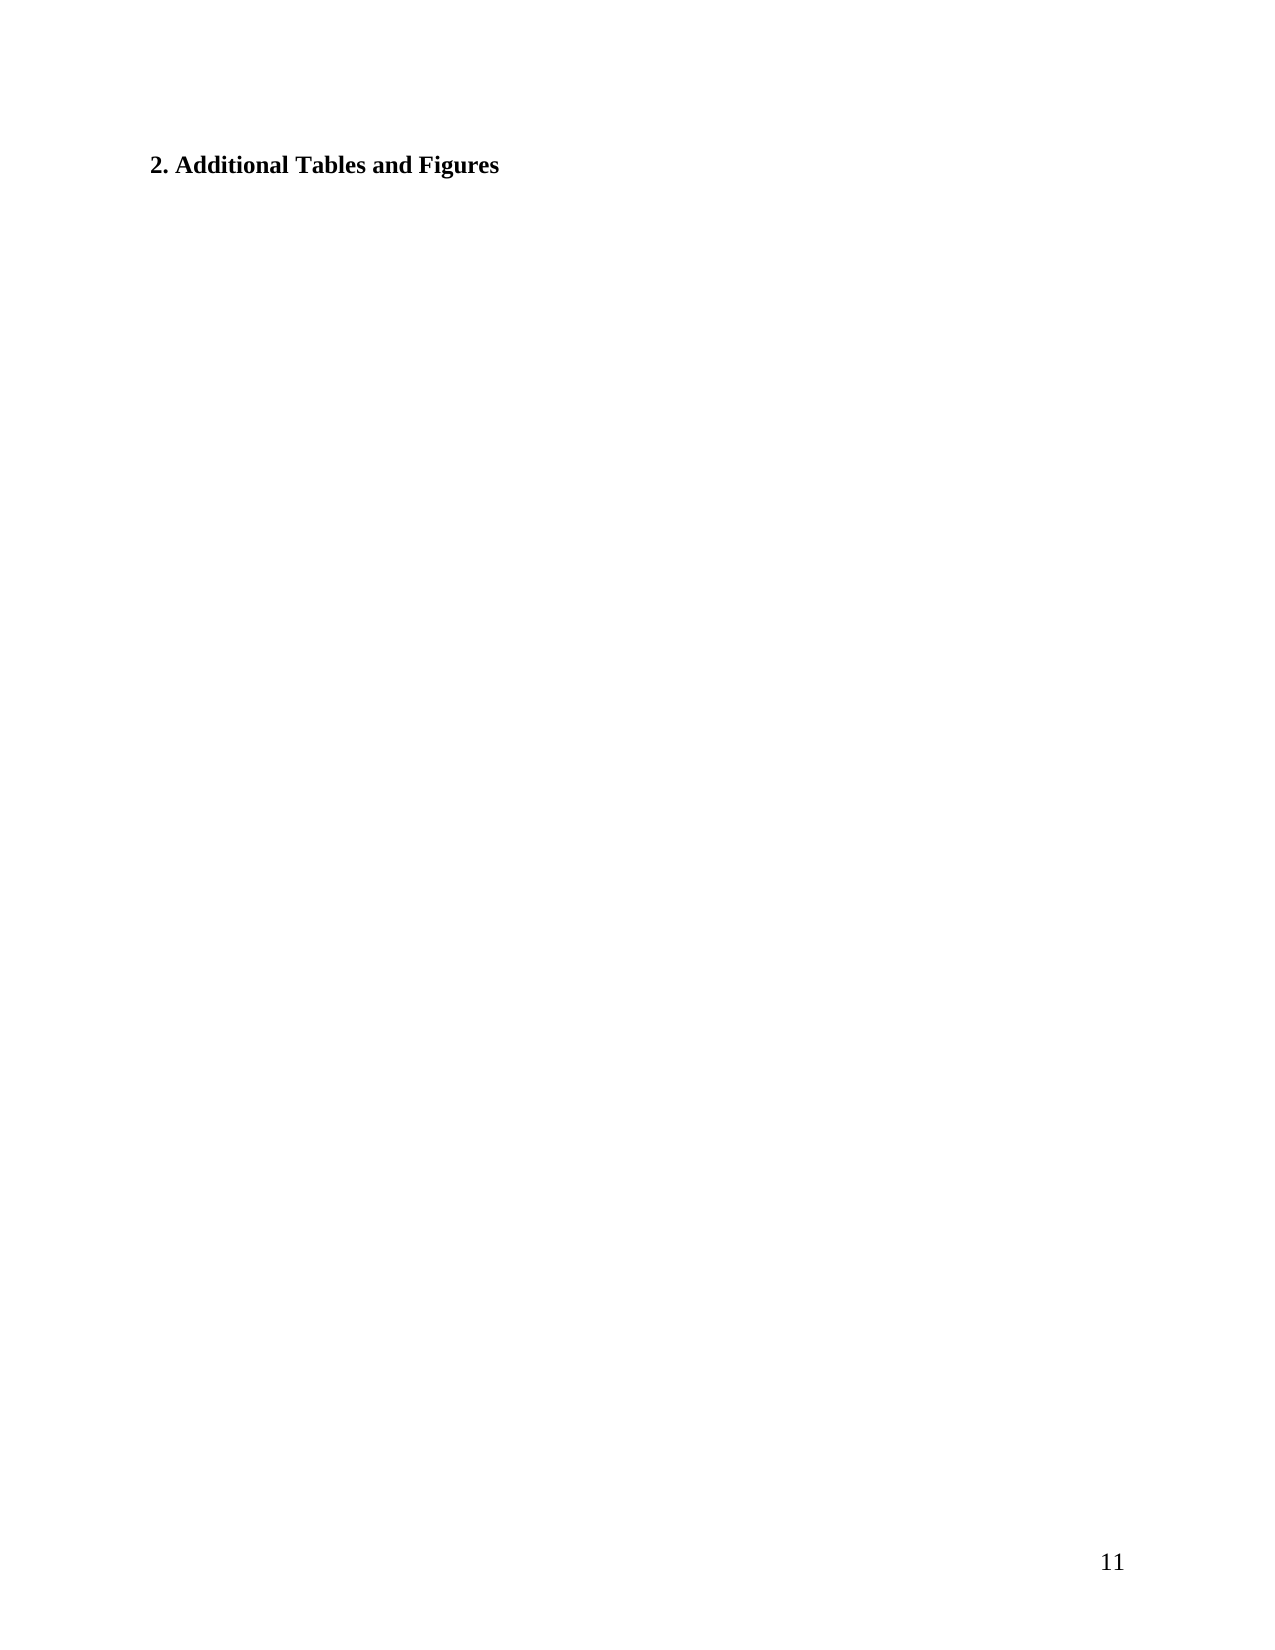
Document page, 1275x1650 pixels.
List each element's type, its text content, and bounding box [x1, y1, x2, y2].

text which simply measures activity costs in terms of multiples of standard metabolic costs. 2. Additional Tables and Figures [150, 150, 1125, 179]
